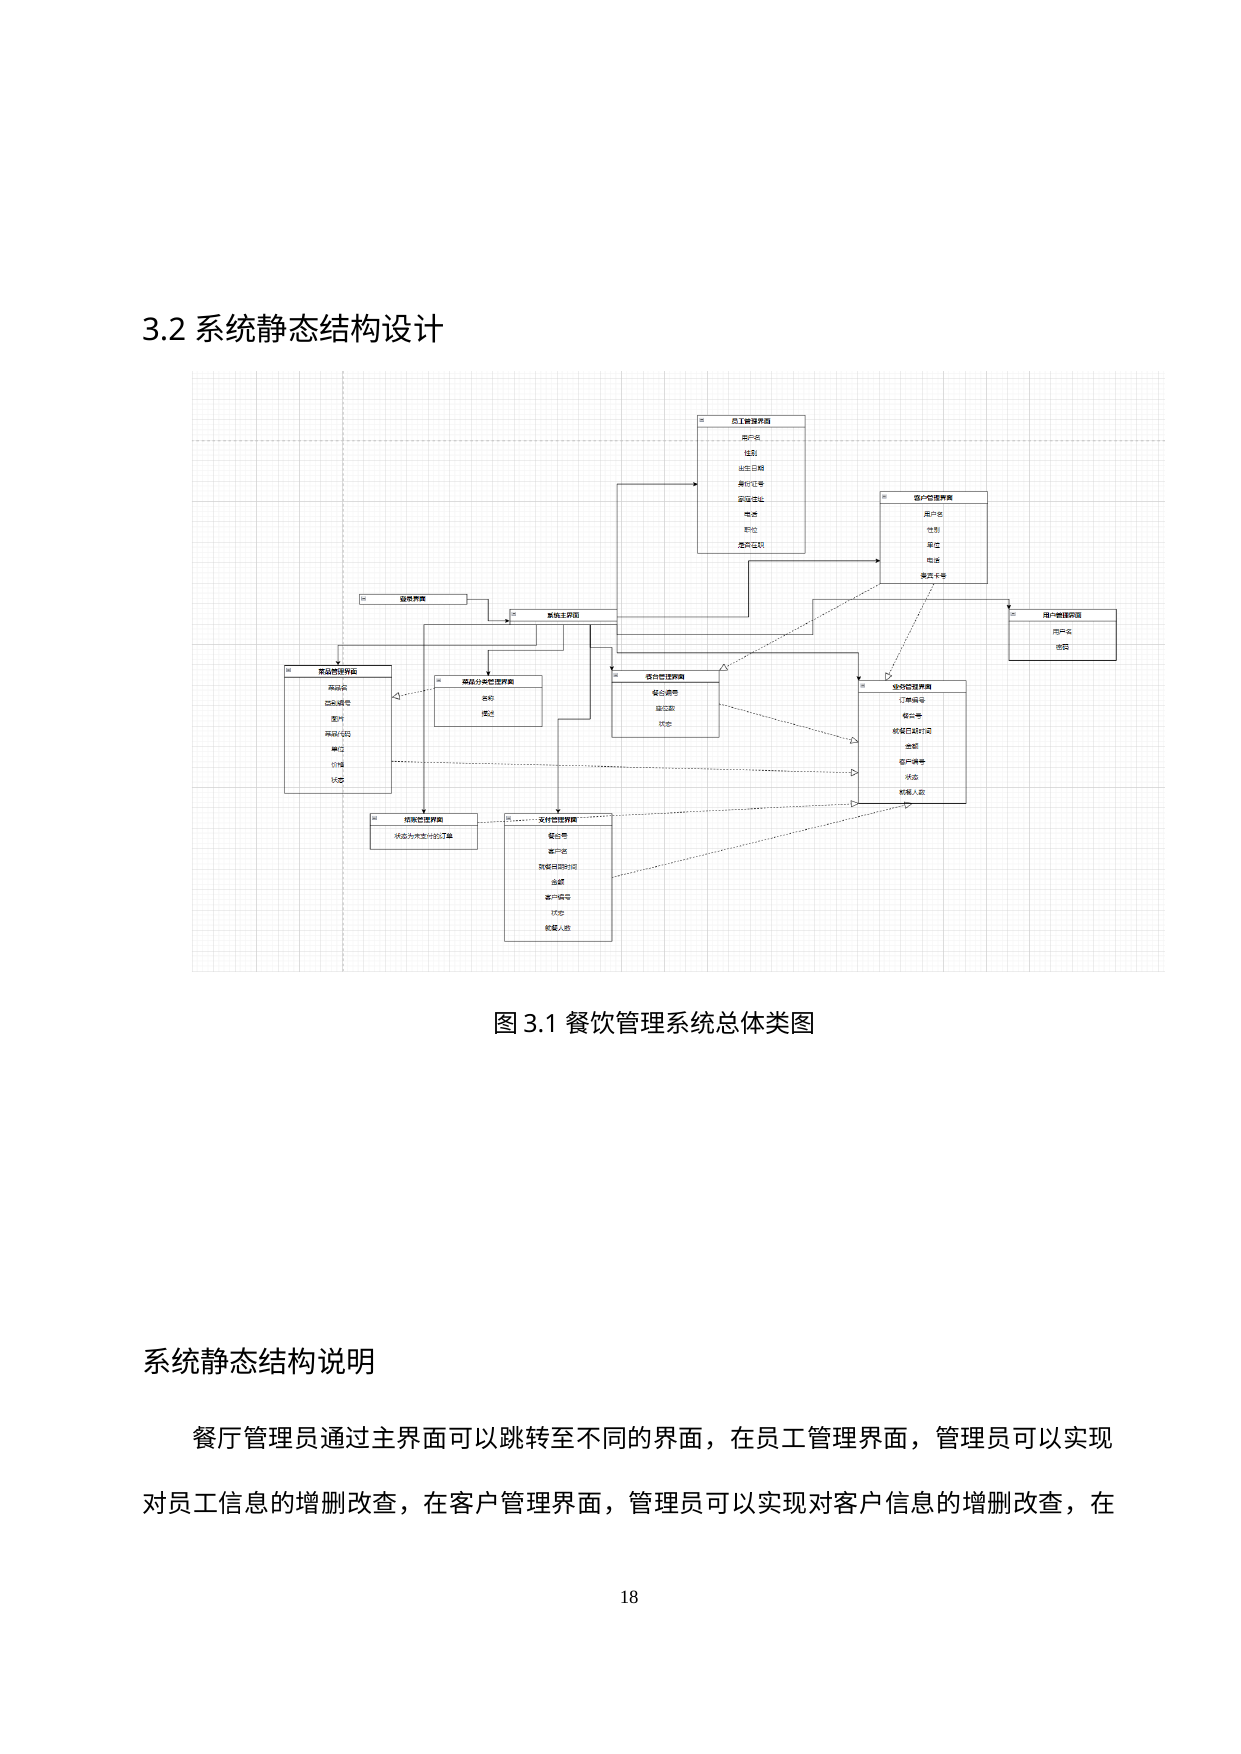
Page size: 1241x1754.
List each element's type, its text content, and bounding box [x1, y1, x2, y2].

picture [191, 371, 1165, 972]
subtitle 3.2 系统静态结构设计 [142, 294, 1116, 359]
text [142, 1404, 1116, 1534]
text 图3.1 餐饮管理系统总体类图 [142, 989, 1116, 1054]
text 系统静态结构说明 [142, 1327, 1116, 1392]
